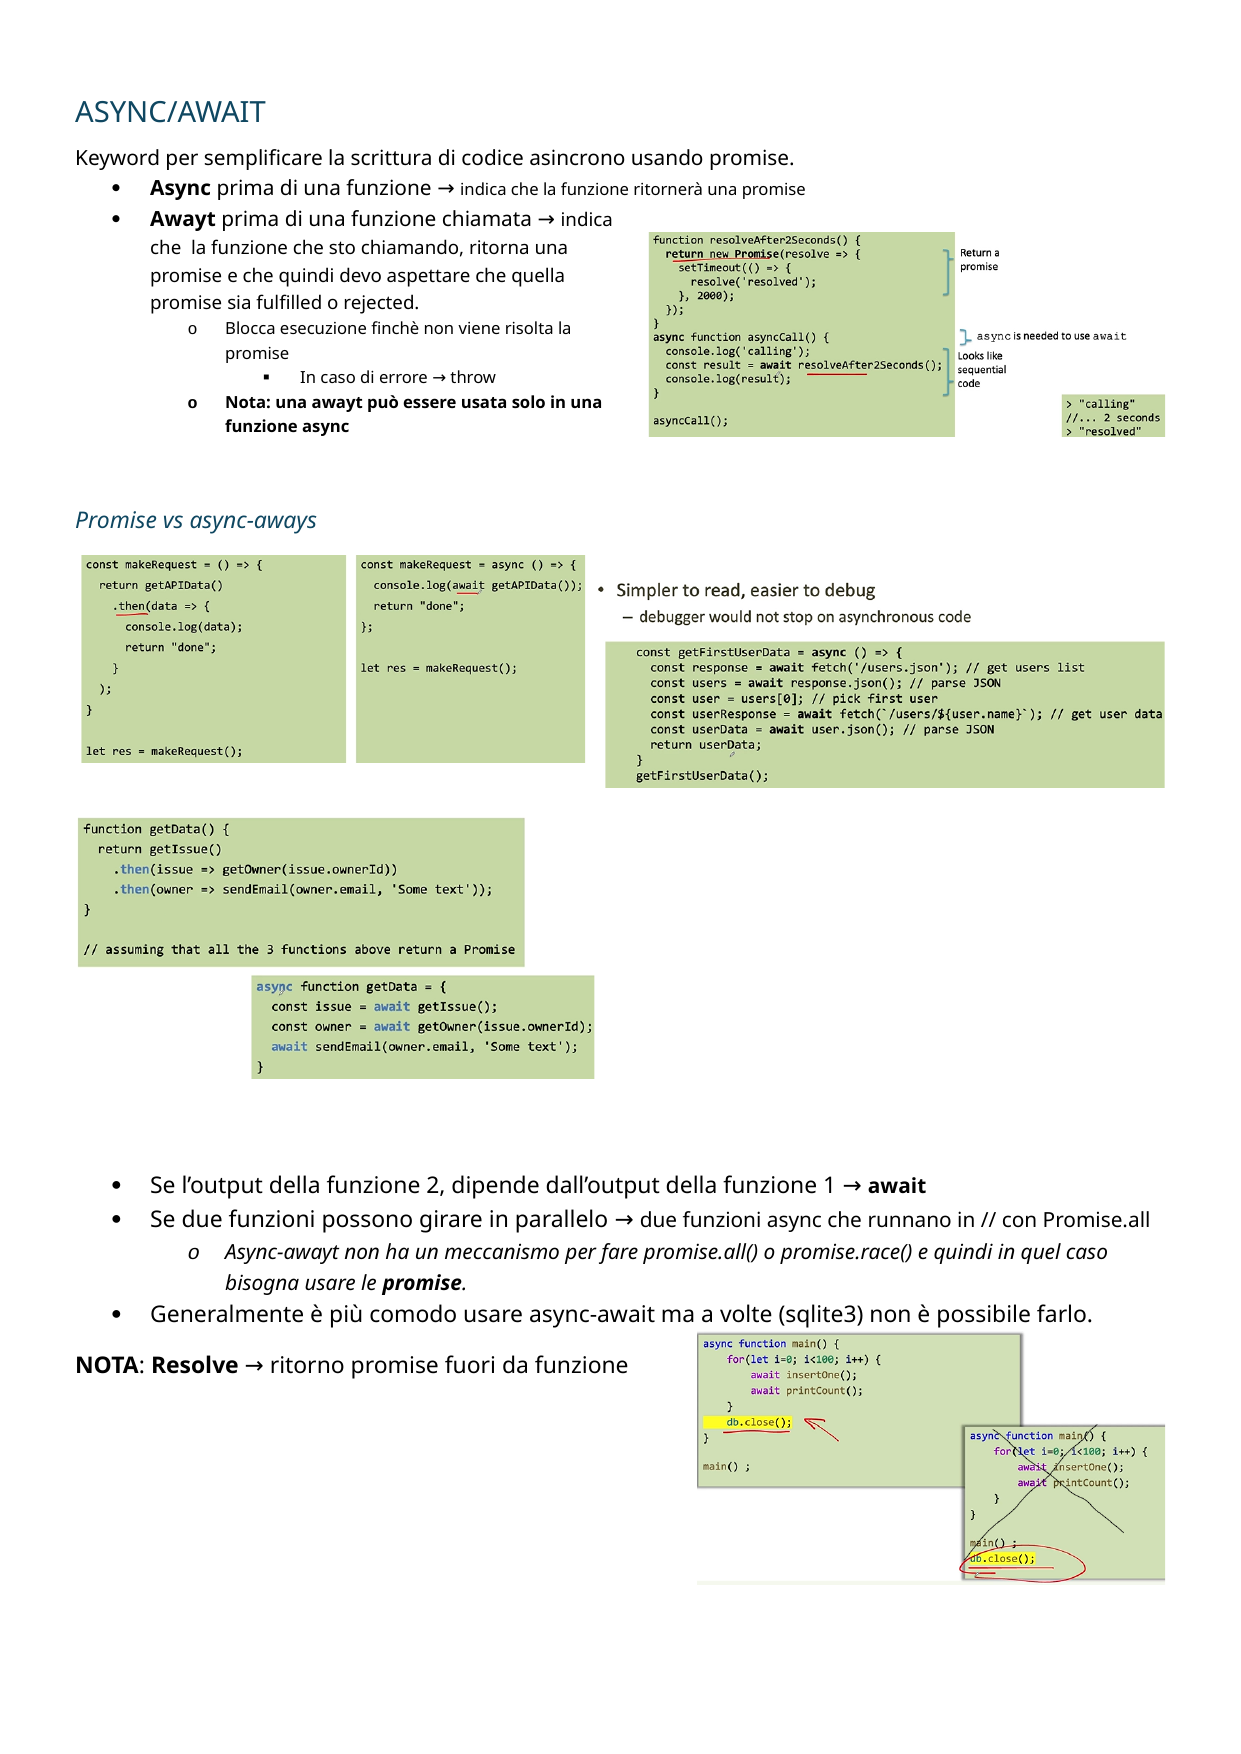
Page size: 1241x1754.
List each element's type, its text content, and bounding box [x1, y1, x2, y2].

list Nota: una awayt può essere usata solo in una funzione async [187, 391, 1165, 438]
list Awayt prima di una funzione chiamata → indica che la funzione che sto chiamando, ritorna una promise e che quindi devo aspettare che quella promise sia fulfilled o rejected. [112, 204, 1165, 315]
text NOTA: Resolve → ritorno promise fuori da funzione [75, 1349, 697, 1380]
picture [697, 1331, 1166, 1585]
list Async prima di una funzione → indica che la funzione ritornerà una promise [112, 173, 1165, 202]
list Blocca esecuzione finchè non viene risolta la promise [187, 317, 648, 364]
list Se due funzioni possono girare in parallelo → due funzioni async che runnano in // con Promise.all [112, 1203, 1165, 1234]
list In caso di errore → throw [262, 366, 648, 389]
picture [593, 581, 1165, 788]
list Generalmente è più comodo usare async-await ma a volte (sqlite3) non è possibile farlo. [112, 1298, 1165, 1329]
picture [75, 555, 586, 763]
subtitle Promise vs async-aways [75, 503, 1165, 535]
text Keyword per semplificare la scrittura di codice asincrono usando promise. [75, 143, 1165, 171]
picture [648, 232, 1166, 437]
list Async-awayt non ha un meccanismo per fare promise.all() o promise.race() e quindi in quel caso bisogna usare le promise. [187, 1237, 1165, 1296]
subtitle ASYNC/AWAIT [75, 92, 1165, 131]
picture [75, 815, 595, 1079]
list Se l’output della funzione 2, dipende dall’output della funzione 1 → await [112, 1169, 1165, 1201]
